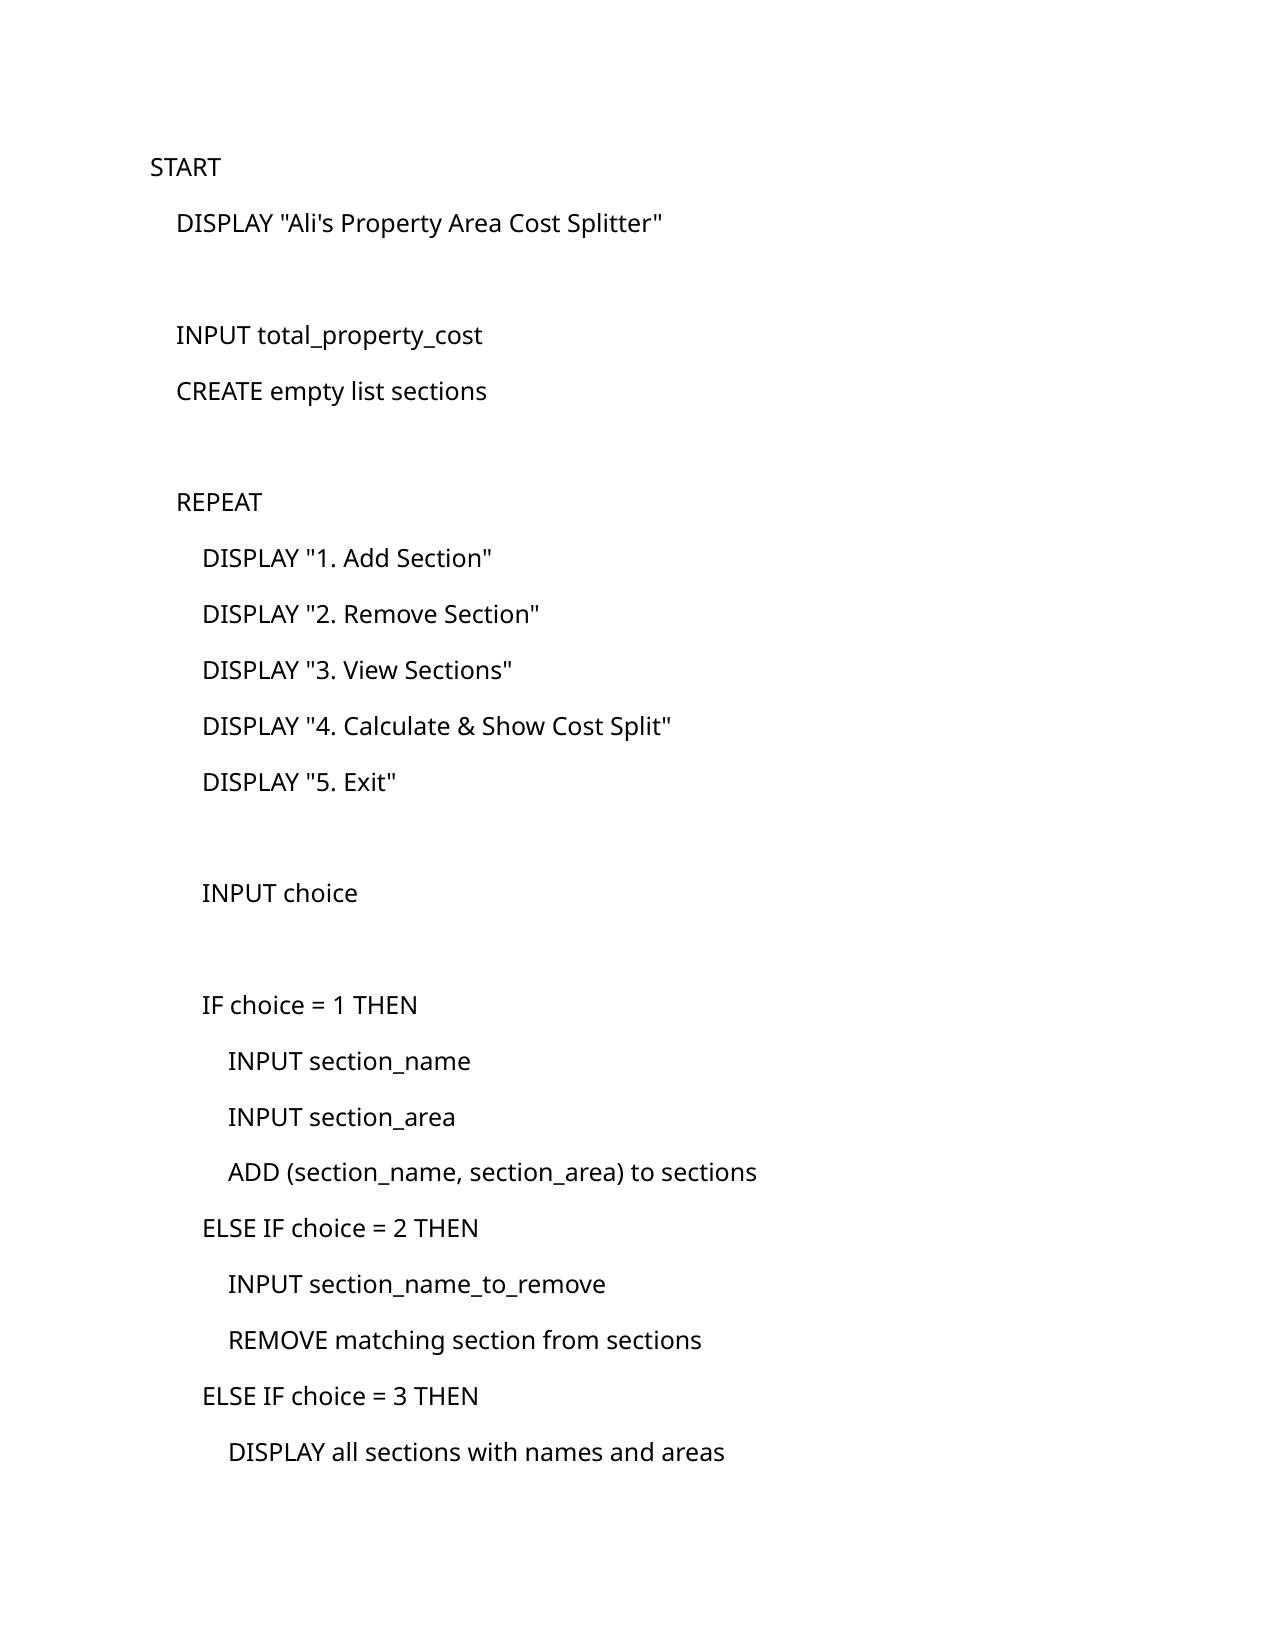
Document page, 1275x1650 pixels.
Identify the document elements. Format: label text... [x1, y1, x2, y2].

text DISPLAY "4. Calculate & Show Cost Split" [150, 708, 1125, 742]
text ELSE IF choice = 3 THEN [150, 1378, 1125, 1412]
text INPUT section_name [150, 1043, 1125, 1077]
text CREATE empty list sections [150, 373, 1125, 407]
text REMOVE matching section from sections [150, 1322, 1125, 1357]
text INPUT choice [150, 876, 1125, 910]
text IF choice = 1 THEN [150, 987, 1125, 1022]
text DISPLAY "5. Exit" [150, 764, 1125, 798]
text DISPLAY all sections with names and areas [150, 1434, 1125, 1468]
text DISPLAY "1. Add Section" [150, 541, 1125, 575]
text DISPLAY "2. Remove Section" [150, 597, 1125, 631]
text ELSE IF choice = 2 THEN [150, 1211, 1125, 1245]
text INPUT total_property_cost [150, 317, 1125, 352]
text DISPLAY "Ali's Property Area Cost Splitter" [150, 206, 1125, 240]
text INPUT section_name_to_remove [150, 1267, 1125, 1301]
text DISPLAY "3. View Sections" [150, 652, 1125, 687]
text START [150, 150, 1125, 184]
text REPEAT [150, 485, 1125, 519]
text ADD (section_name, section_area) to sections [150, 1155, 1125, 1189]
text INPUT section_area [150, 1099, 1125, 1133]
